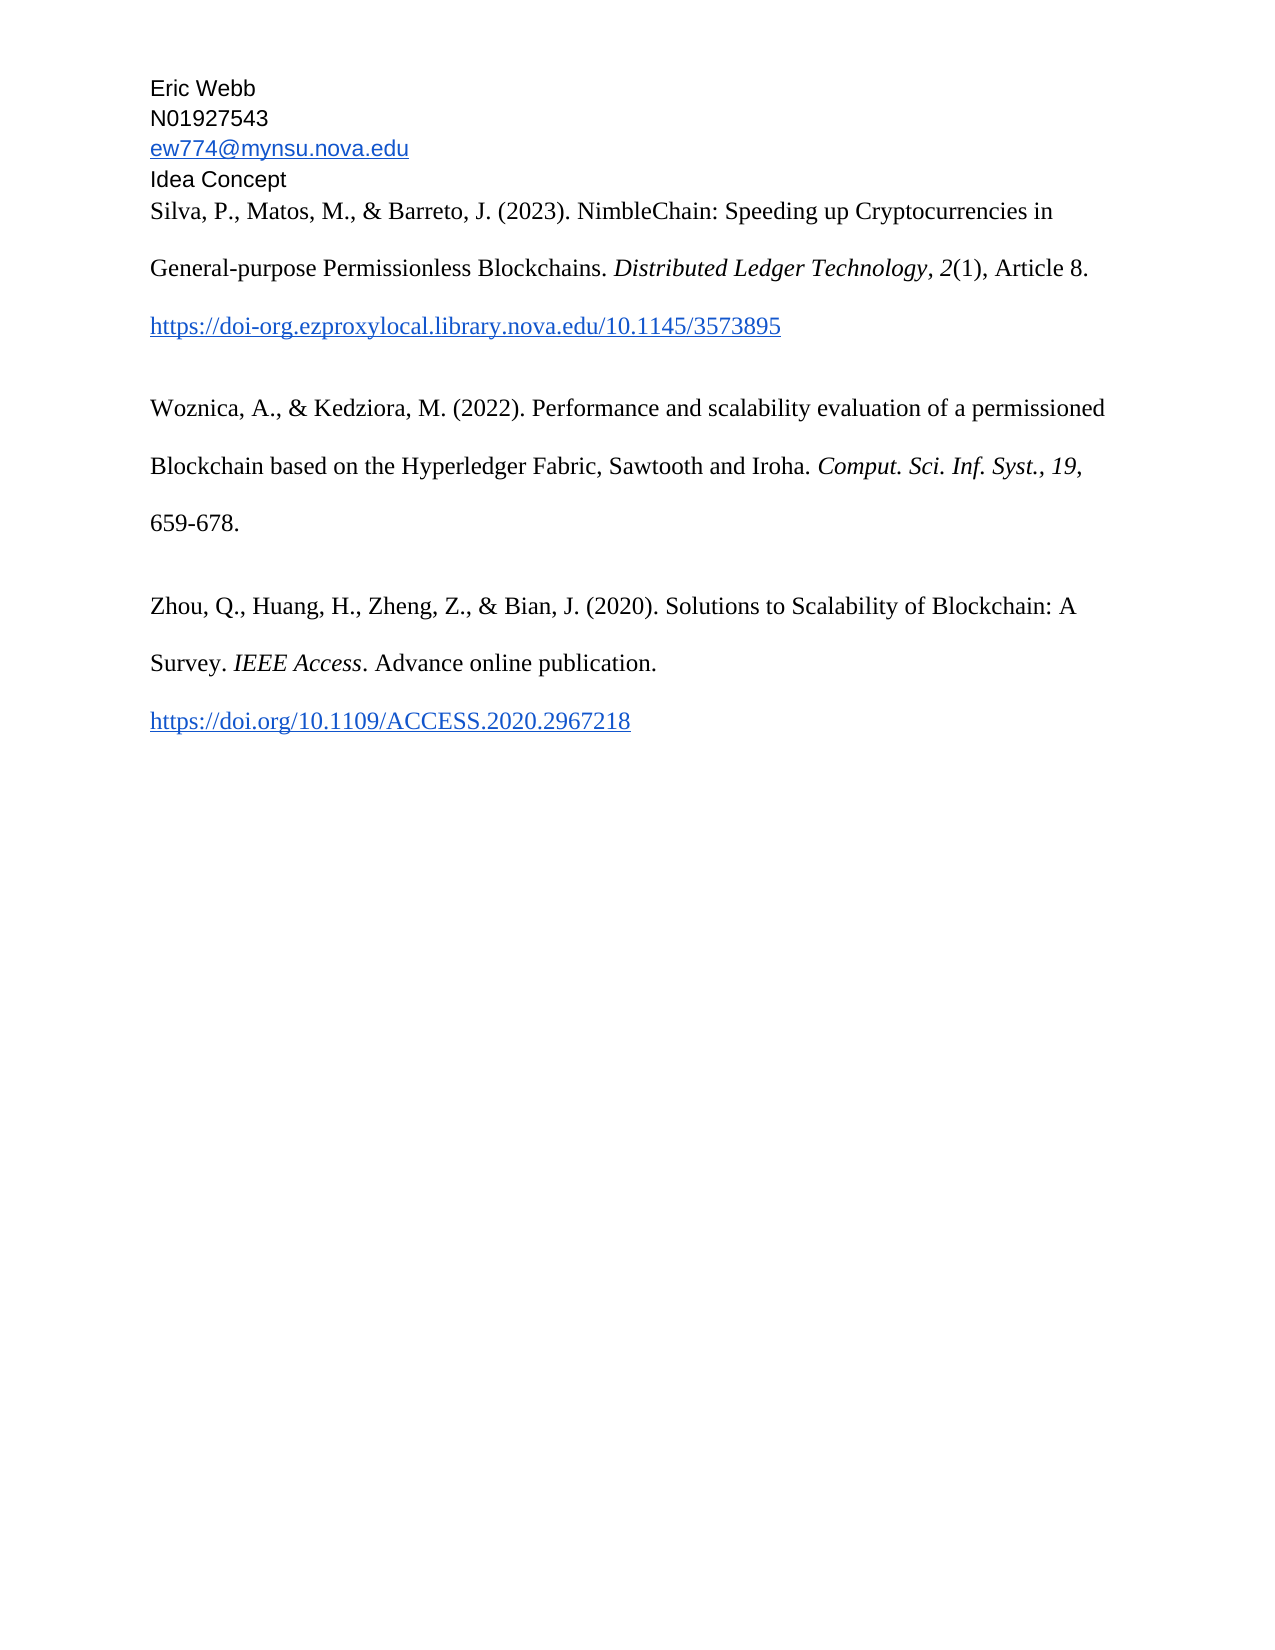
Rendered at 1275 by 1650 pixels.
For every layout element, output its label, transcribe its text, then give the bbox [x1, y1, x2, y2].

text Silva, P., Matos, M., & Barreto, J. (2023). NimbleChain: Speeding up Cryptocurrencies in General-purpose Permissionless Blockchains. Distributed Ledger Technology, 2(1), Article 8. https://doi-org.ezproxylocal.library.nova.edu/10.1145/3573895 [150, 196, 1125, 339]
text Woznica, A., & Kedziora, M. (2022). Performance and scalability evaluation of a permissioned Blockchain based on the Hyperledger Fabric, Sawtooth and Iroha. Comput. Sci. Inf. Syst., 19, 659-678. [150, 393, 1125, 537]
text Zhou, Q., Huang, H., Zheng, Z., & Bian, J. (2020). Solutions to Scalability of Blockchain: A Survey. IEEE Access. Advance online publication. https://doi.org/10.1109/ACCESS.2020.2967218 [150, 591, 1125, 734]
